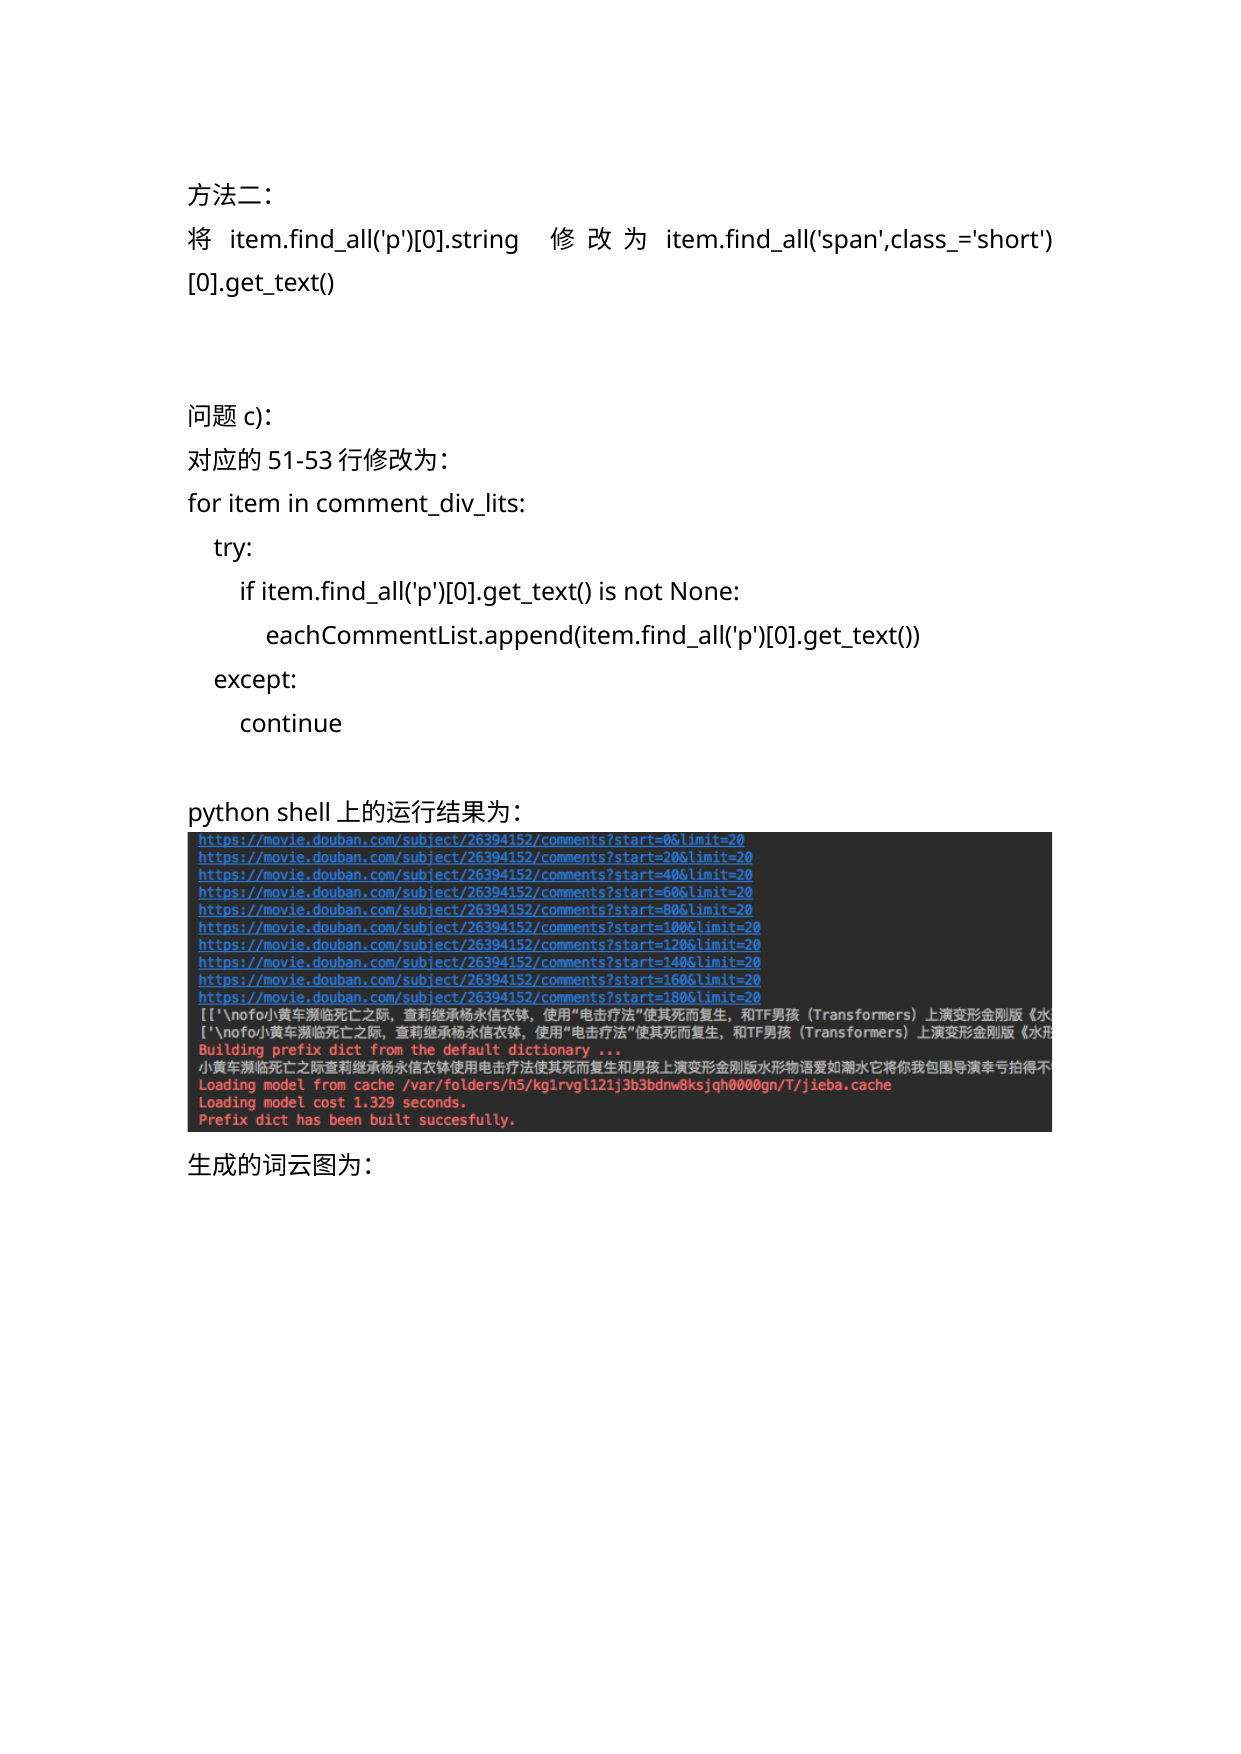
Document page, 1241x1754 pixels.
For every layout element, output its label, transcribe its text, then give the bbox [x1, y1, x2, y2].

text 方法二： [187, 172, 1053, 216]
text 对应的51-53行修改为： [187, 436, 1053, 480]
text 问题 c)： [187, 392, 1053, 436]
picture [187, 832, 1053, 1132]
text 生成的词云图为： [187, 1141, 1053, 1185]
text 将item.find_all('p')[0].string 修改为item.find_all('span',class_='short')[0].get_text() [187, 216, 1053, 304]
text python shell上的运行结果为： [187, 789, 1053, 832]
text for item in comment_div_lits: try: if item.find_all('p')[0].get_text() is not None: eachCommentList.append(item.find_all('p')[0].get_text()) except: continue [187, 480, 1053, 745]
